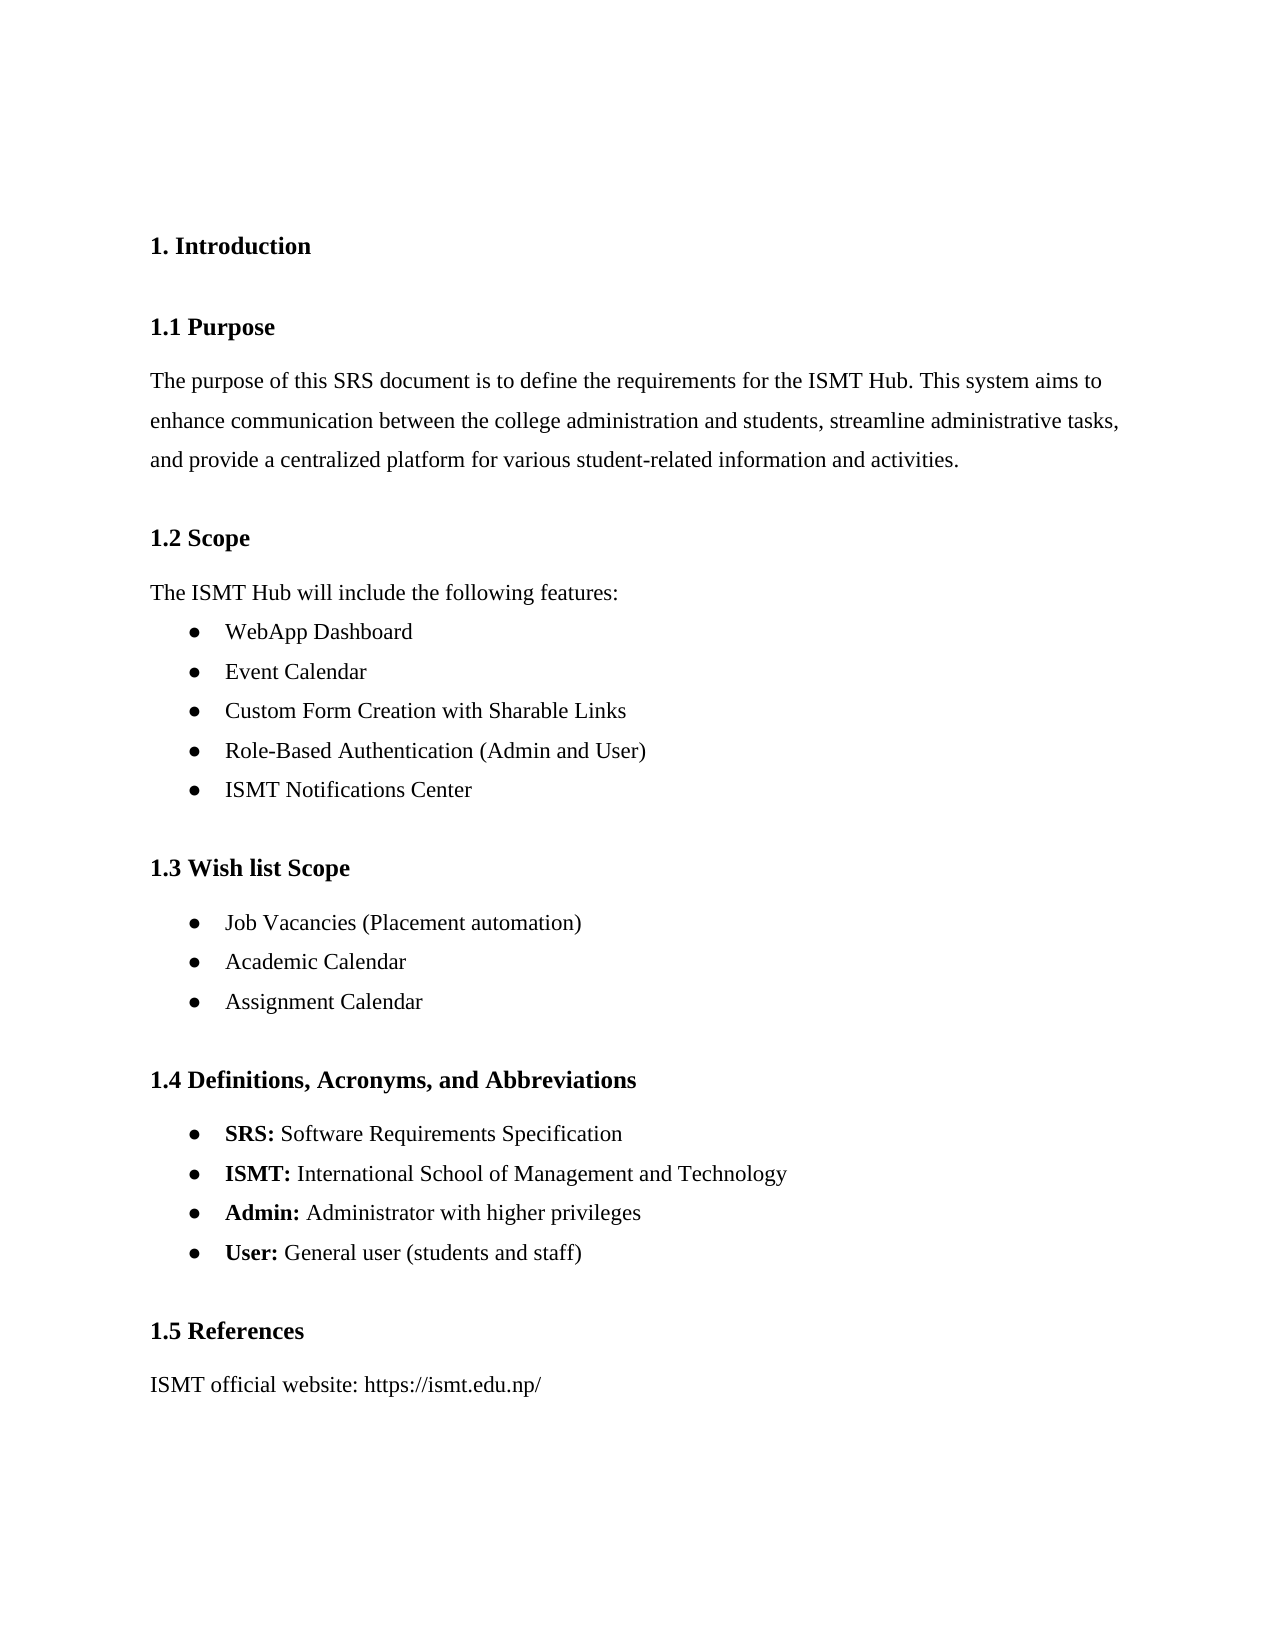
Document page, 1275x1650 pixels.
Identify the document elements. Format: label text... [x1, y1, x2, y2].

list ISMT: International School of Management and Technology [187, 1160, 1125, 1186]
text The ISMT Hub will include the following features: [150, 579, 1125, 605]
subtitle 1.5 References [150, 1316, 1125, 1345]
subtitle 1.4 Definitions, Acronyms, and Abbreviations [150, 1065, 1125, 1094]
list SRS: Software Requirements Specification [187, 1121, 1125, 1147]
subtitle 1.2 Scope [150, 523, 1125, 552]
subtitle 1.3 Wish list Scope [150, 853, 1125, 882]
subtitle 1. Introduction [150, 231, 1125, 260]
list WebApp Dashboard [187, 618, 1125, 645]
list Academic Calendar [187, 948, 1125, 975]
text ISMT official website: https://ismt.edu.np/ [150, 1372, 1125, 1398]
list Event Calendar [187, 658, 1125, 684]
list Assignment Calendar [187, 988, 1125, 1014]
list User: General user (students and staff) [187, 1239, 1125, 1265]
list Role-Based Authentication (Admin and User) [187, 737, 1125, 763]
text The purpose of this SRS document is to define the requirements for the ISMT Hub. This system aims to enhance communication between the college administration and students, streamline administrative tasks, and provide a centralized platform for various student-related information and activities. [150, 367, 1125, 473]
list Job Vacancies (Placement automation) [187, 909, 1125, 935]
subtitle 1.1 Purpose [150, 312, 1125, 341]
list Admin: Administrator with higher privileges [187, 1199, 1125, 1226]
list ISMT Notifications Center [187, 776, 1125, 803]
list Custom Form Creation with Sharable Links [187, 697, 1125, 724]
